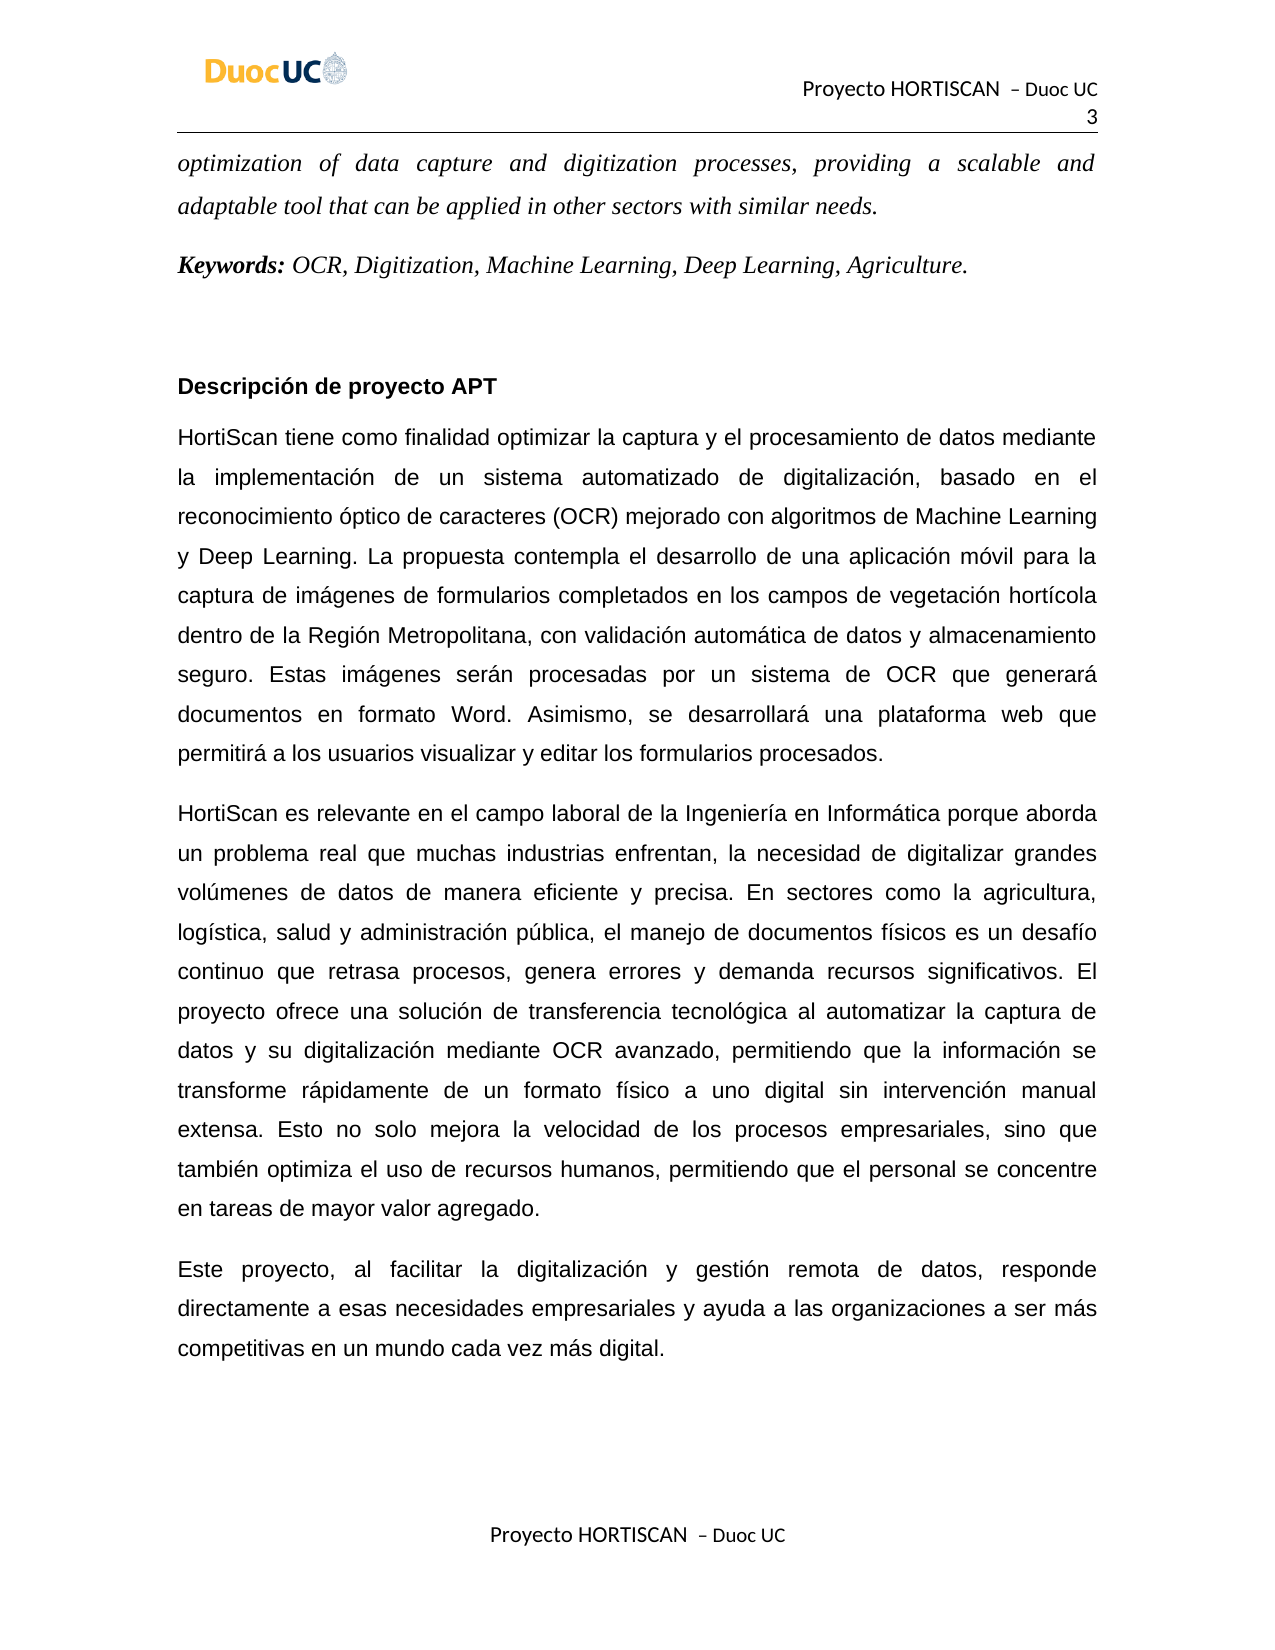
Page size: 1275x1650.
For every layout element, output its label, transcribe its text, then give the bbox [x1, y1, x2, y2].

picture [198, 48, 352, 87]
text HortiScan tiene como finalidad optimizar la captura y el procesamiento de datos mediante la implementación de un sistema automatizado de digitalización, basado en el reconocimiento óptico de caracteres (OCR) mejorado con algoritmos de Machine Learning y Deep Learning. La propuesta contempla el desarrollo de una aplicación móvil para la captura de imágenes de formularios completados en los campos de vegetación hortícola dentro de la Región Metropolitana, con validación automática de datos y almacenamiento seguro. Estas imágenes serán procesadas por un sistema de OCR que generará documentos en formato Word. Asimismo, se desarrollará una plataforma web que permitirá a los usuarios visualizar y editar los formularios procesados. [177, 424, 1098, 766]
text HortiScan es relevante en el campo laboral de la Ingeniería en Informática porque aborda un problema real que muchas industrias enfrentan, la necesidad de digitalizar grandes volúmenes de datos de manera eficiente y precisa. En sectores como la agricultura, logística, salud y administración pública, el manejo de documentos físicos es un desafío continuo que retrasa procesos, genera errores y demanda recursos significativos. El proyecto ofrece una solución de transferencia tecnológica al automatizar la captura de datos y su digitalización mediante OCR avanzado, permitiendo que la información se transforme rápidamente de un formato físico a uno digital sin intervención manual extensa. Esto no solo mejora la velocidad de los procesos empresariales, sino que también optimiza el uso de recursos humanos, permitiendo que el personal se concentre en tareas de mayor valor agregado. [177, 800, 1098, 1222]
text Keywords: OCR, Digitization, Machine Learning, Deep Learning, Agriculture. [177, 251, 1098, 279]
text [177, 148, 1098, 219]
text Este proyecto, al facilitar la digitalización y gestión remota de datos, responde directamente a esas necesidades empresariales y ayuda a las organizaciones a ser más competitivas en un mundo cada vez más digital. [177, 1256, 1098, 1361]
text Descripción de proyecto APT [177, 373, 1098, 399]
